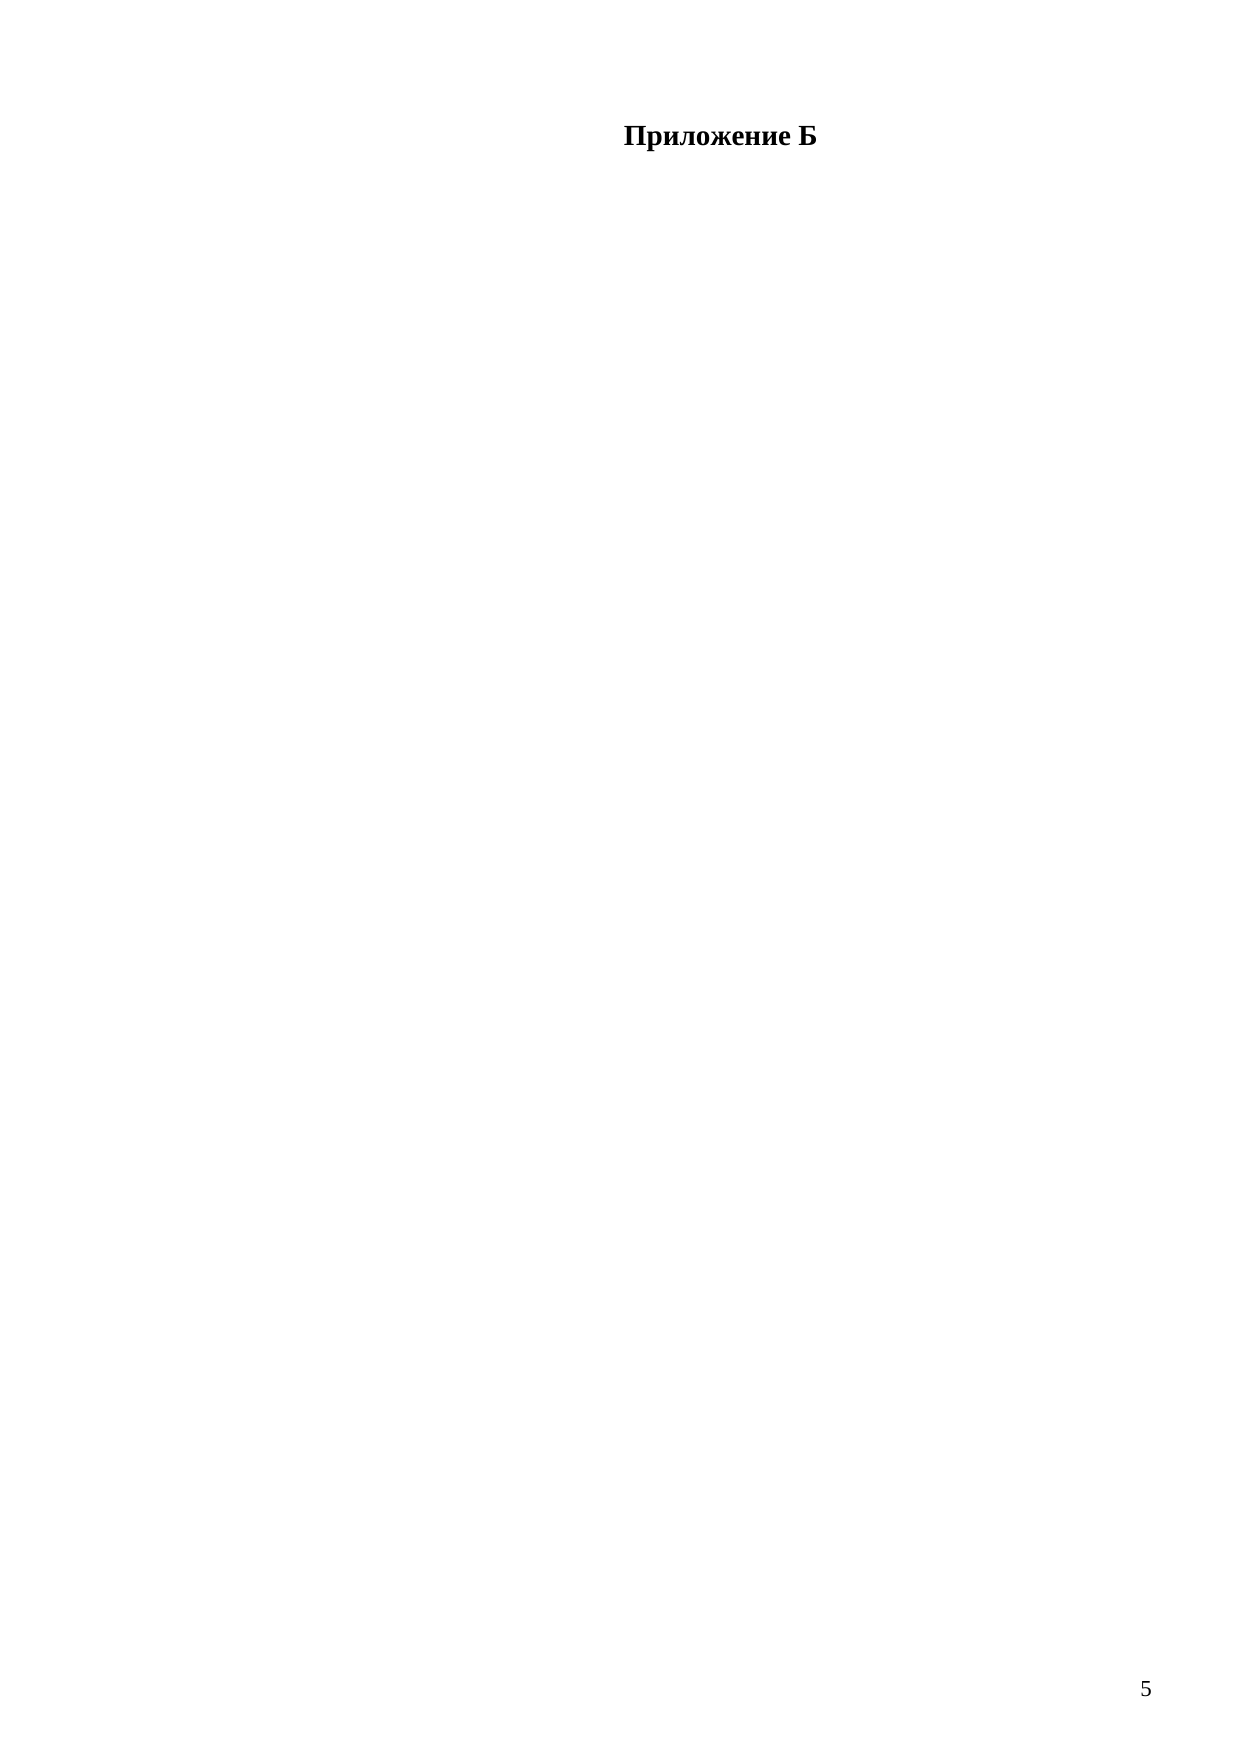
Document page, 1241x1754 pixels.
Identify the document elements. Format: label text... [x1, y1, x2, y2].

title Приложение Б [290, 118, 1152, 152]
